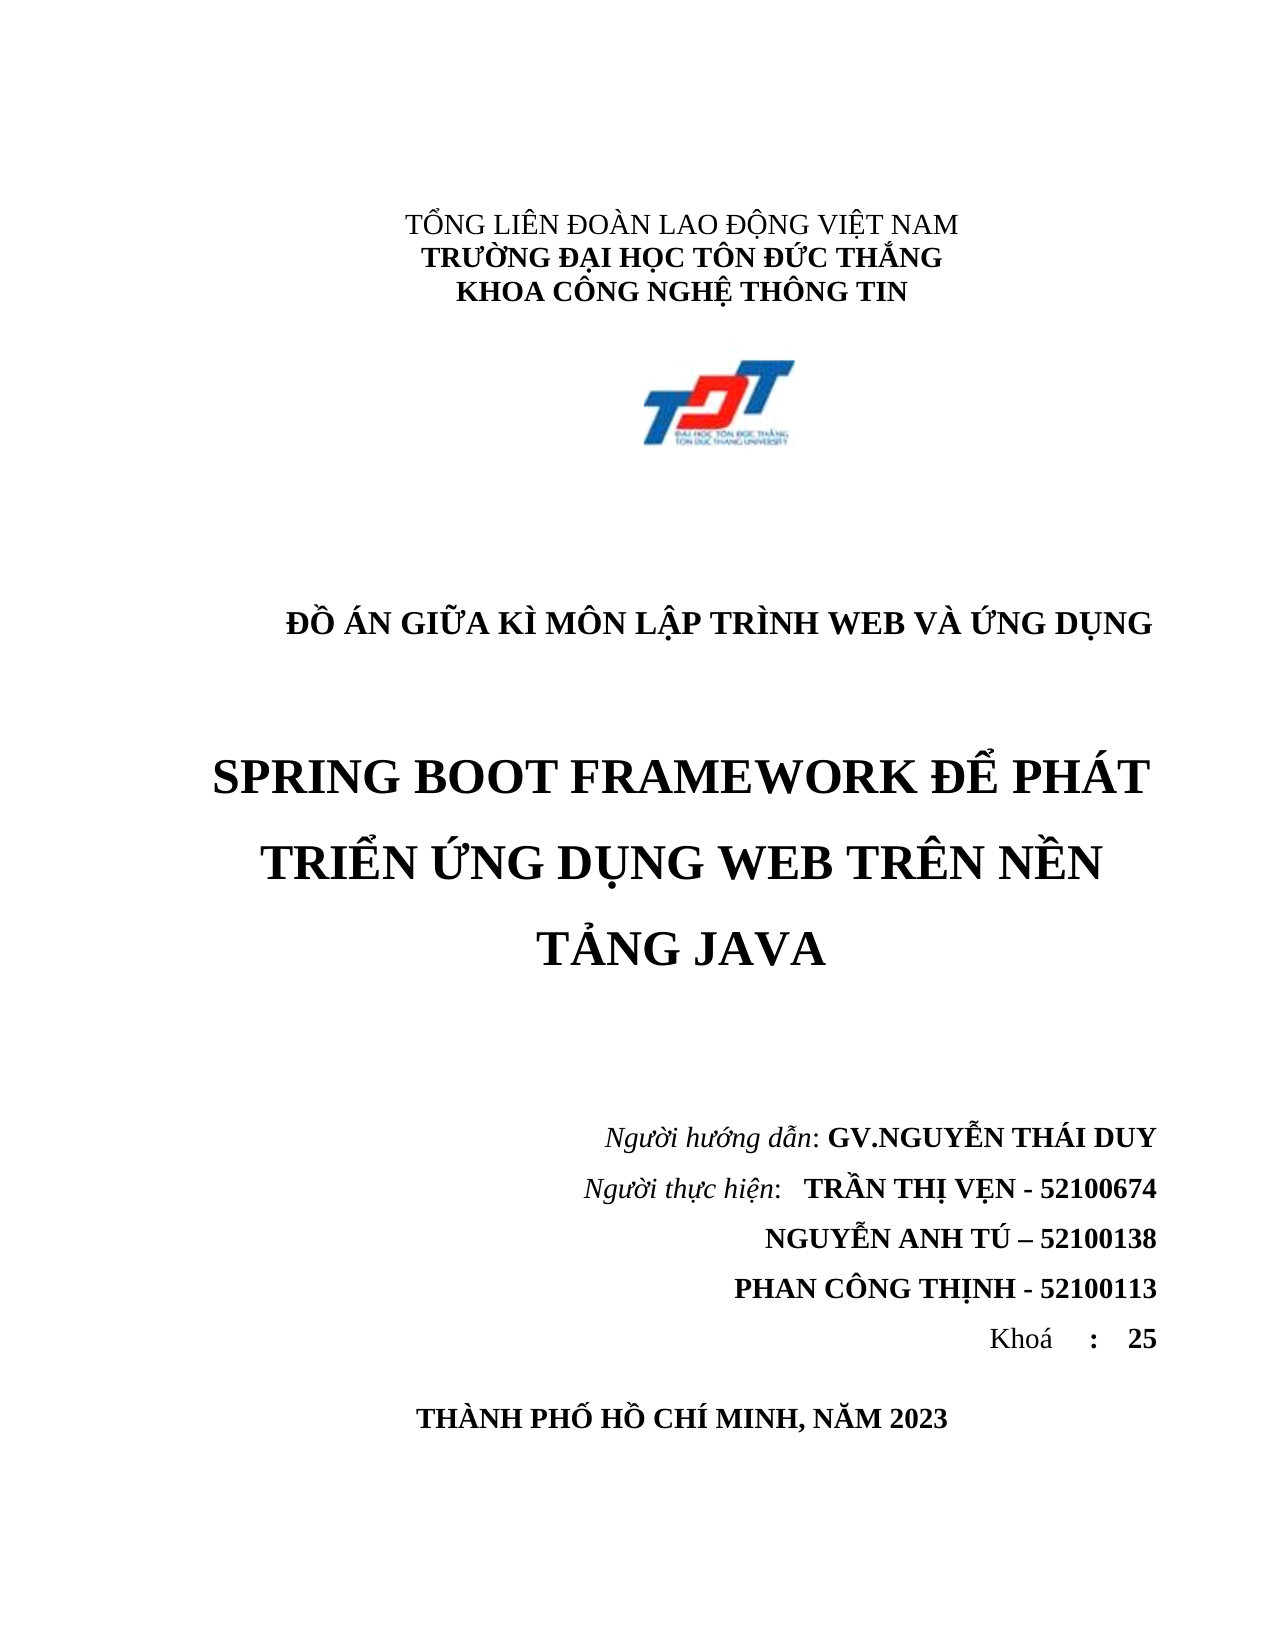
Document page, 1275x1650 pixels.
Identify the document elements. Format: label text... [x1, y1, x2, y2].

text Khoá : 25 [207, 1322, 1157, 1355]
text Người thực hiện: TRẦN THỊ VẸN - 52100674 [207, 1171, 1157, 1204]
text NGUYỄN ANH TÚ – 52100138 [207, 1221, 1157, 1254]
text Người hướng dẫn: GV.NGUYỄN THÁI DUY [207, 1120, 1157, 1154]
text PHAN CÔNG THỊNH - 52100113 [207, 1271, 1157, 1305]
text ĐỒ ÁN GIỮA KÌ MÔN LẬP TRÌNH WEB VÀ ỨNG DỤNG [207, 603, 1157, 641]
text TRƯỜNG ĐẠI HỌC TÔN ĐỨC THẮNG [207, 240, 1157, 274]
picture [643, 336, 795, 479]
text THÀNH PHỐ HỒ CHÍ MINH, NĂM 2023 [207, 1401, 1157, 1434]
text TỔNG LIÊN ĐOÀN LAO ĐỘNG VIỆT NAM [207, 207, 1157, 240]
text SPRING BOOT FRAMEWORK ĐỂ PHÁT TRIỂN ỨNG DỤNG WEB TRÊN NỀN TẢNG JAVA [207, 747, 1157, 977]
text KHOA CÔNG NGHỆ THÔNG TIN [207, 274, 1157, 307]
